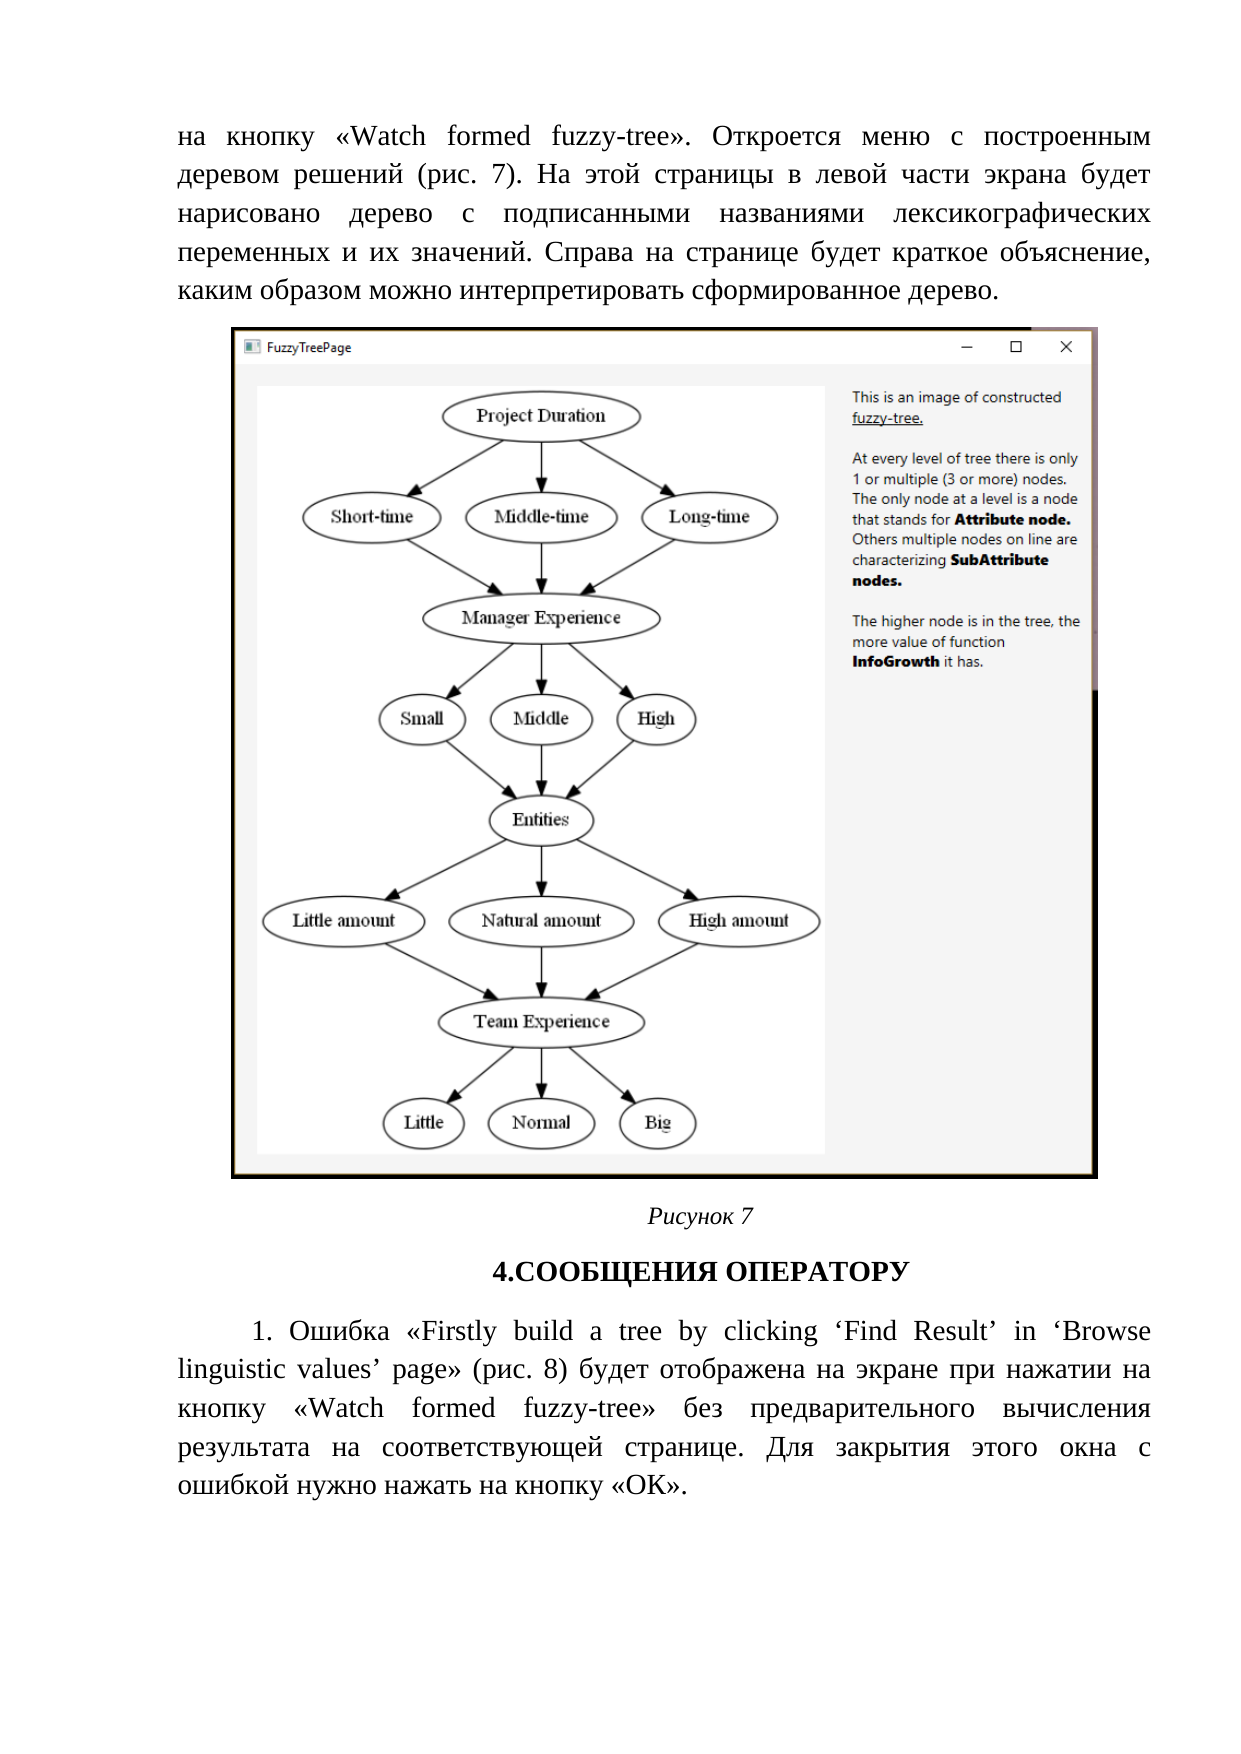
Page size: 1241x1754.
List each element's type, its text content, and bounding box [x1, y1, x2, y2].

picture [231, 327, 1098, 1179]
text Рисунок 7 [177, 1201, 1152, 1229]
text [177, 118, 1152, 306]
subtitle 4.Сообщения оператору [177, 1254, 1152, 1288]
text 1. Ошибка «Firstly build a tree by clicking ‘Find Result’ in ‘Browse linguistic values’ page» (рис. 8) будет отображена на экране при нажатии на кнопку «Watch formed fuzzy-tree» без предварительного вычисления результата на соответствующей странице. Для закрытия этого окна с ошибкой нужно нажать на кнопку «ОК». [177, 1313, 1152, 1501]
